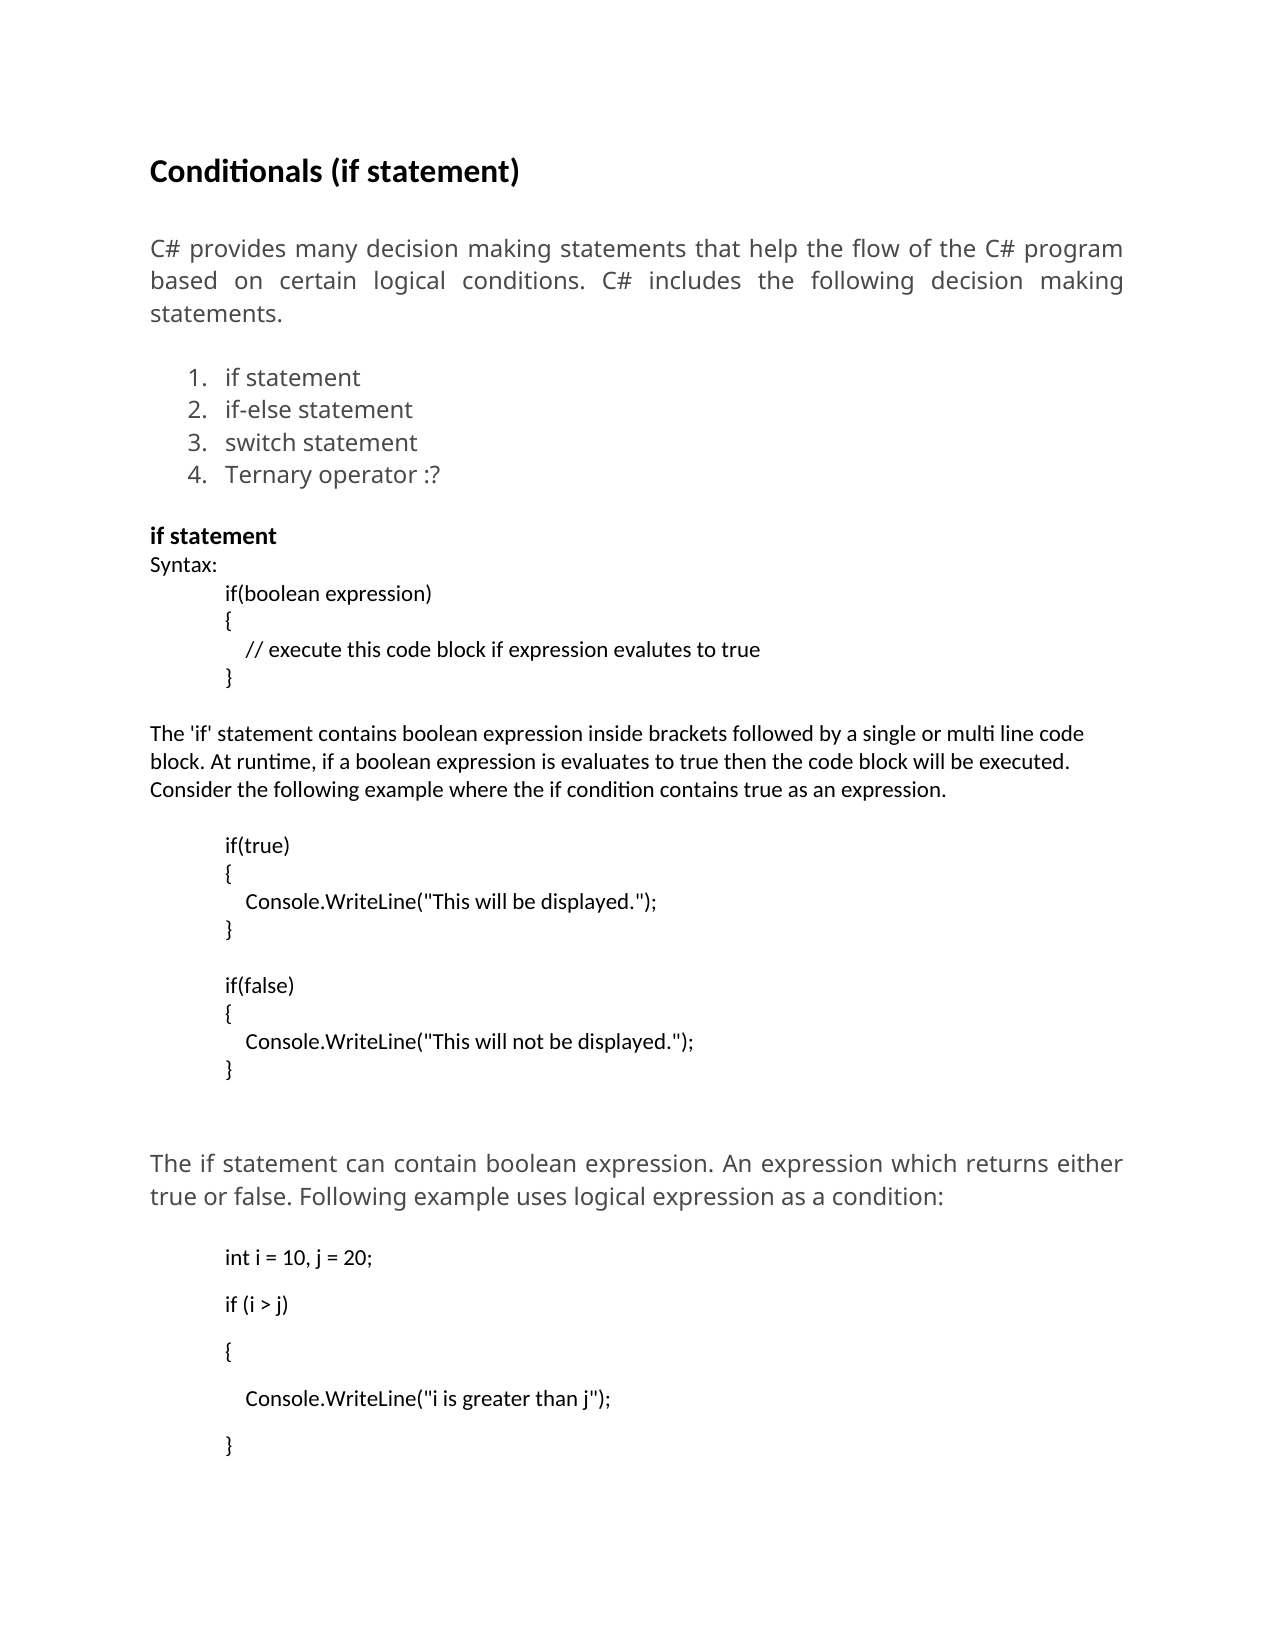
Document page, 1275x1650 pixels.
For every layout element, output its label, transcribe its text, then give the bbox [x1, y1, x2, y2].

text } [225, 663, 1125, 691]
list Ternary operator :? [187, 458, 1125, 491]
text if statement [150, 520, 1125, 551]
text } [225, 915, 1125, 943]
text } [225, 1055, 1125, 1083]
text Console.WriteLine("This will not be displayed."); [225, 1027, 1125, 1055]
list switch statement [187, 426, 1125, 458]
list if statement [187, 361, 1125, 393]
text if(false) [225, 971, 1125, 999]
text if(boolean expression) [225, 579, 1125, 607]
text if(true) [225, 831, 1125, 859]
text Syntax: [150, 551, 1125, 579]
text Console.WriteLine("This will be displayed."); [225, 887, 1125, 915]
text if (i > j) [225, 1290, 1125, 1318]
text Conditionals (if statement) [150, 150, 1125, 191]
text { [225, 607, 1125, 635]
text { [225, 859, 1125, 887]
text // execute this code block if expression evalutes to true [225, 635, 1125, 663]
list if-else statement [187, 393, 1125, 426]
text C# provides many decision making statements that help the flow of the C# program based on certain logical conditions. C# includes the following decision making statements. [150, 231, 1125, 329]
text Consider the following example where the if condition contains true as an expression. [150, 775, 1125, 803]
text The 'if' statement contains boolean expression inside brackets followed by a single or multi line code block. At runtime, if a boolean expression is evaluates to true then the code block will be executed. [150, 719, 1125, 775]
text Console.WriteLine("i is greater than j"); [225, 1384, 1125, 1412]
text { [225, 999, 1125, 1027]
text int i = 10, j = 20; [225, 1243, 1125, 1271]
text } [225, 1431, 1125, 1459]
text { [225, 1337, 1125, 1365]
text The if statement can contain boolean expression. An expression which returns either true or false. Following example uses logical expression as a condition: [150, 1147, 1125, 1212]
